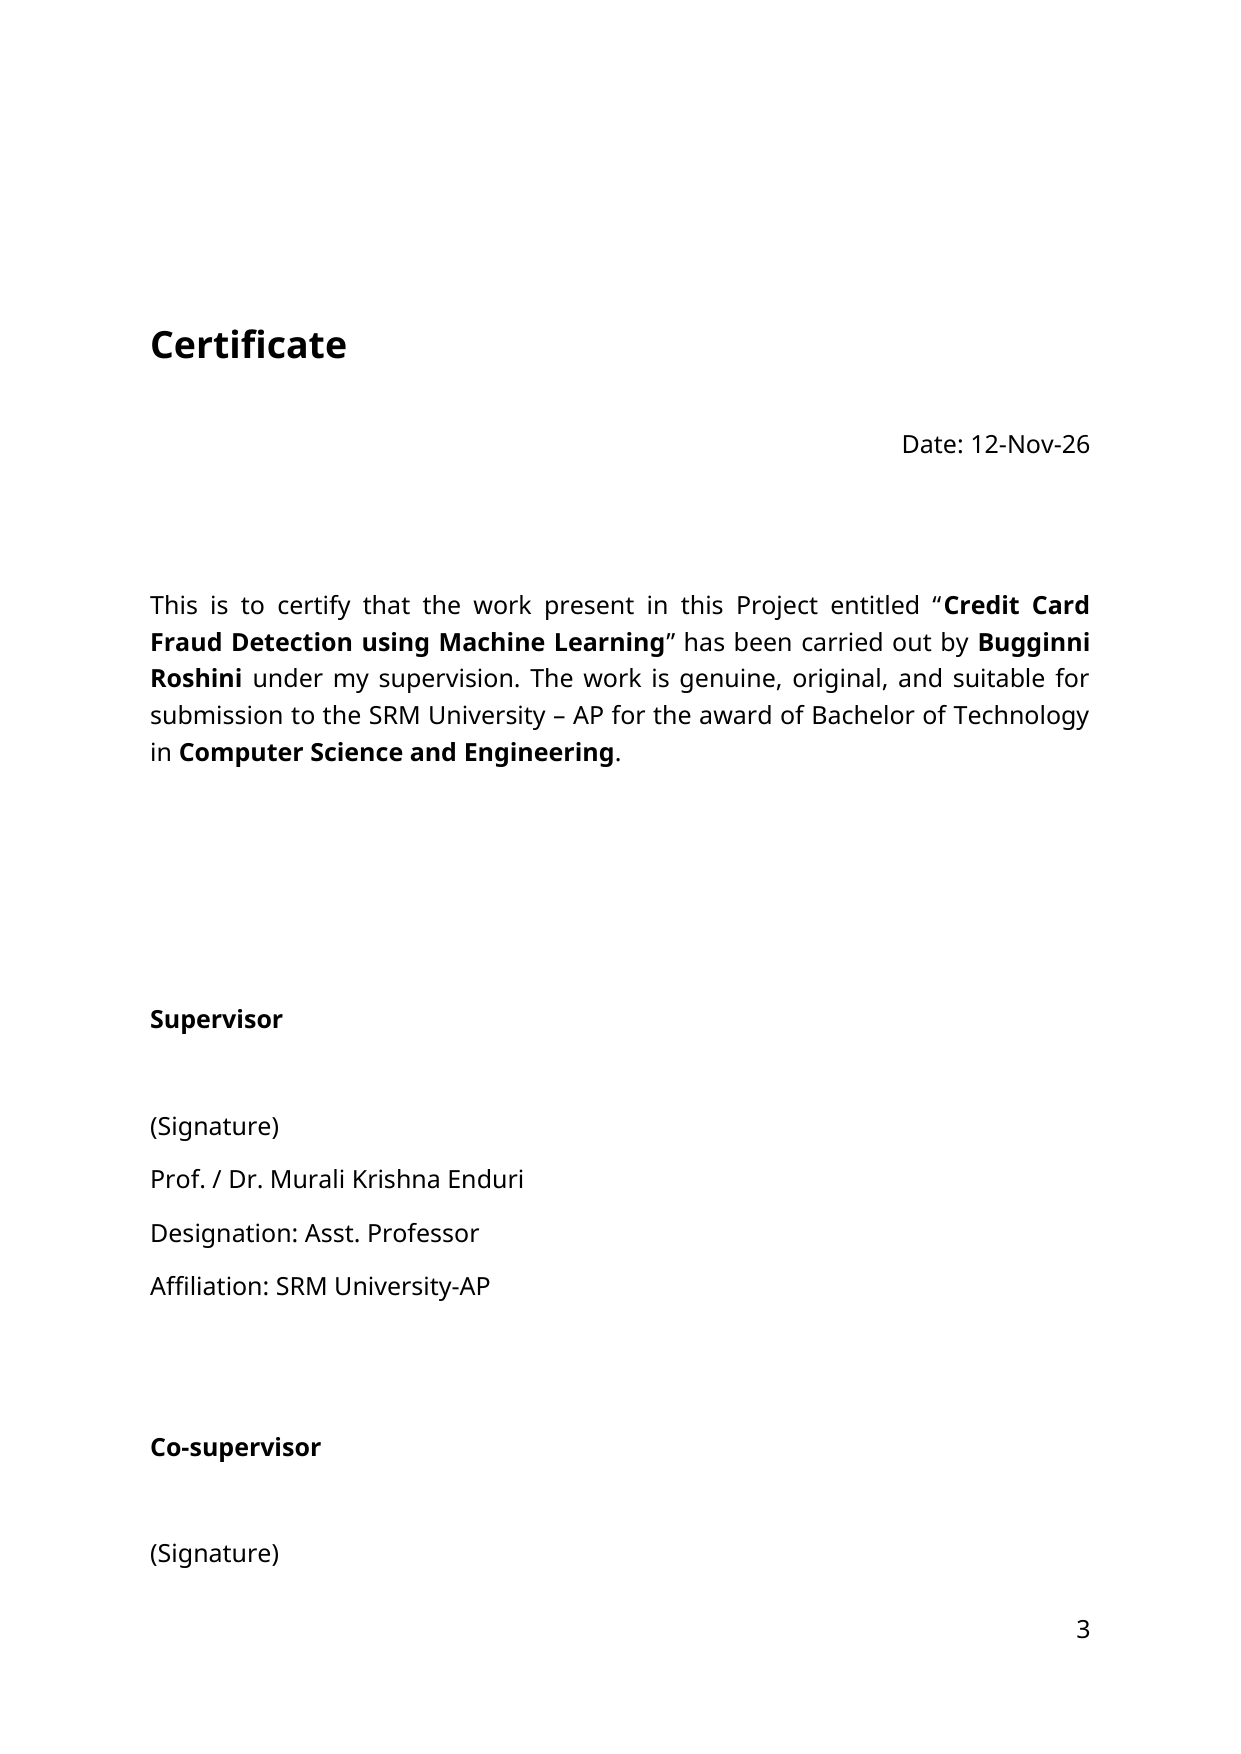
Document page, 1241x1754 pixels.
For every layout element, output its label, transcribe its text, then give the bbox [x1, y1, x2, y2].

subtitle Certificate [150, 319, 1090, 370]
text Prof. / Dr. Murali Krishna Enduri [150, 1162, 1090, 1196]
text Date: 15-Jan-25 [150, 427, 1090, 461]
text Designation: Asst. Professor [150, 1216, 1090, 1249]
text Supervisor [150, 1002, 1090, 1036]
text Co-supervisor [150, 1429, 1090, 1463]
text Affiliation: SRM University-AP [150, 1269, 1090, 1303]
text (Signature) [150, 1109, 1090, 1143]
text (Signature) [150, 1536, 1090, 1570]
text This is to certify that the work present in this Project entitled “Credit Card Fraud Detection using Machine Learning” has been carried out by Bugginni Roshini under my supervision. The work is genuine, original, and suitable for submission to the SRM University – AP for the award of Bachelor of Technology in Computer Science and Engineering. [150, 587, 1090, 769]
